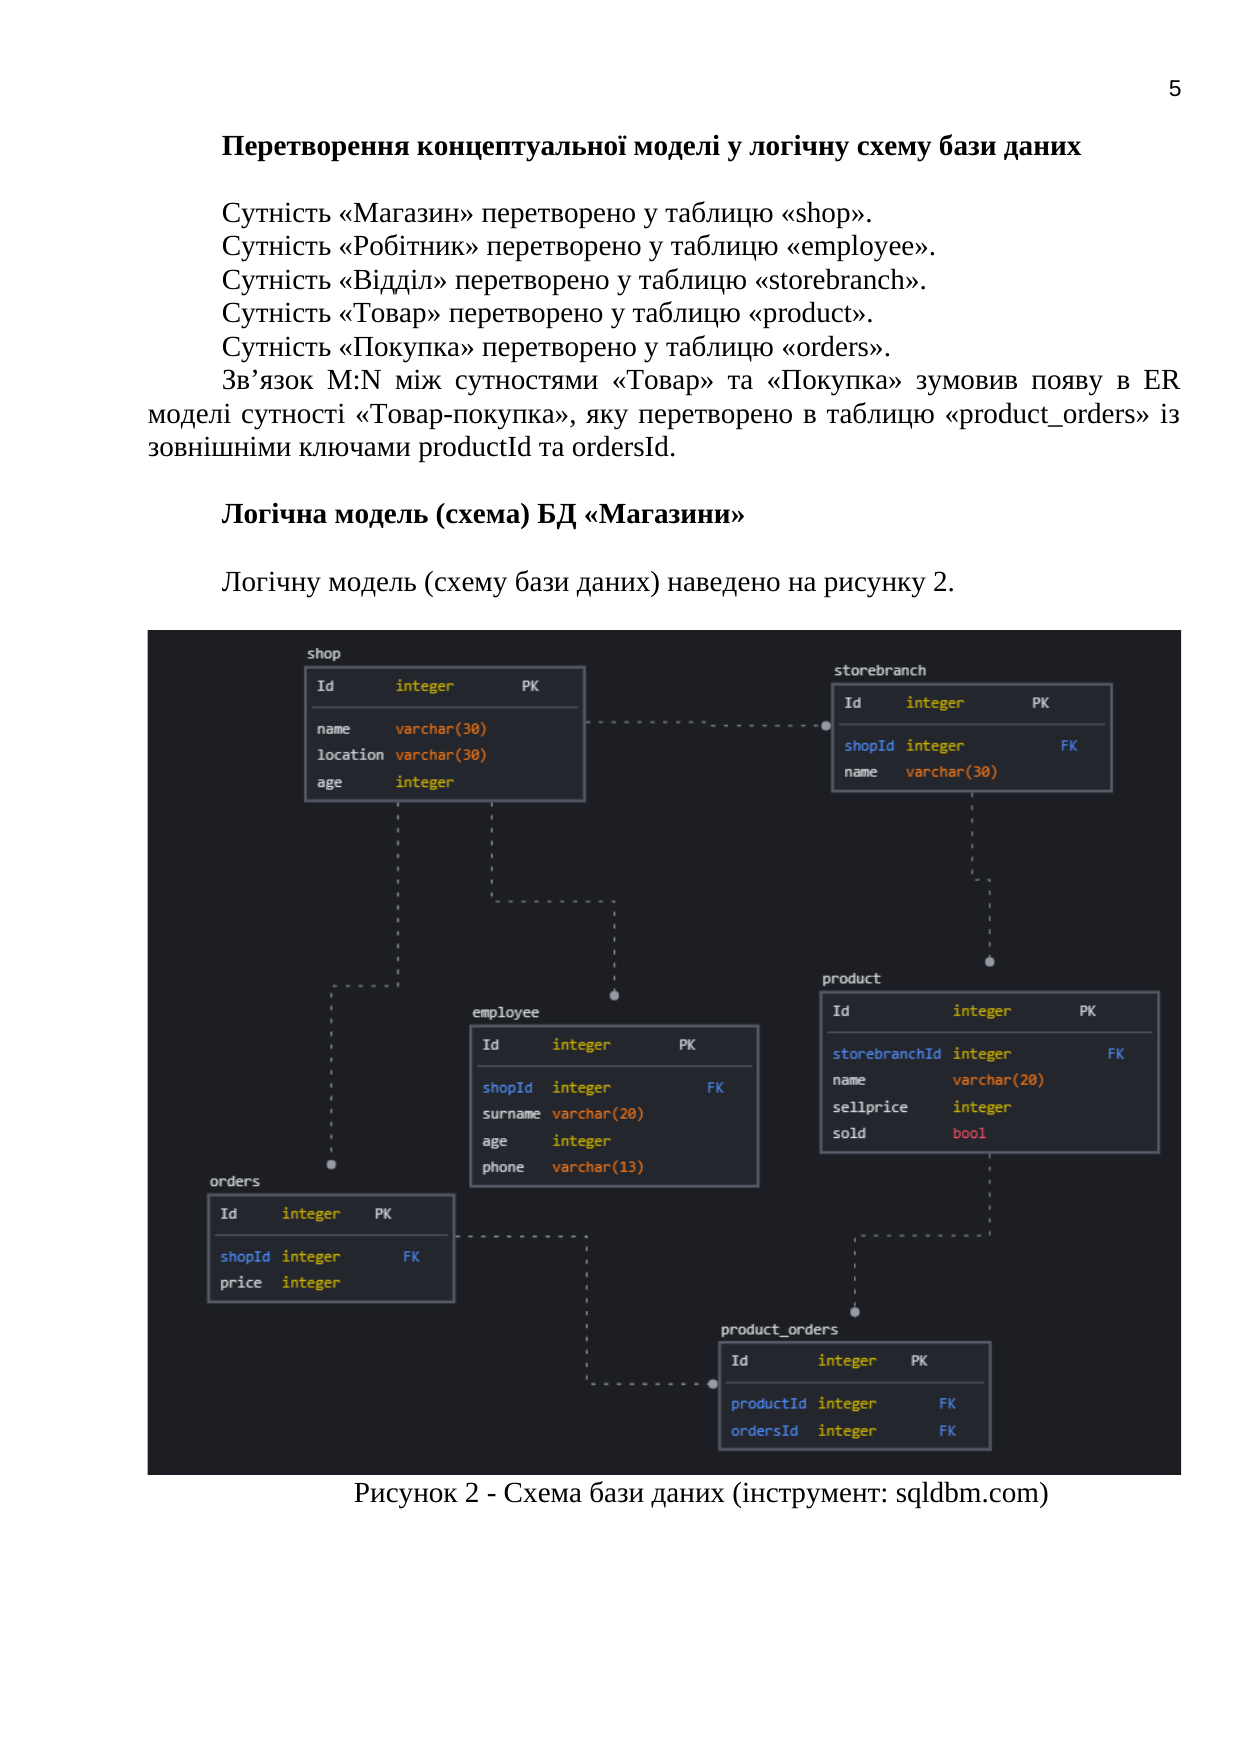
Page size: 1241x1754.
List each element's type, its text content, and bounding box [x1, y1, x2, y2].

text Сутність «Робітник» перетворено у таблицю «employee». [148, 228, 1181, 262]
text Зв’язок M:N між сутностями «Товар» та «Покупка» зумовив появу в ER моделі сутності «Товар-покупка», яку перетворено в таблицю «product_orders» із зовнішніми ключами productId та ordersId. [148, 362, 1181, 463]
text Сутність «Магазин» перетворено у таблицю «shop». [148, 195, 1181, 228]
text Рисунок 2 - Схема бази даних (інструмент: sqldbm.com) [148, 1475, 1181, 1508]
text Сутність «Товар» перетворено у таблицю «product». [148, 295, 1181, 329]
text Сутність «Покупка» перетворено у таблицю «orders». [148, 329, 1181, 362]
text Сутність «Відділ» перетворено у таблицю «storebranch». [148, 262, 1181, 295]
picture [147, 630, 1182, 1475]
text Перетворення концептуальної моделі у логічну схему бази даних [148, 128, 1181, 161]
text Логічна модель (схема) БД «Магазини» [148, 497, 1181, 530]
text Логічну модель (схему бази даних) наведено на рисунку 2. [148, 564, 1181, 597]
